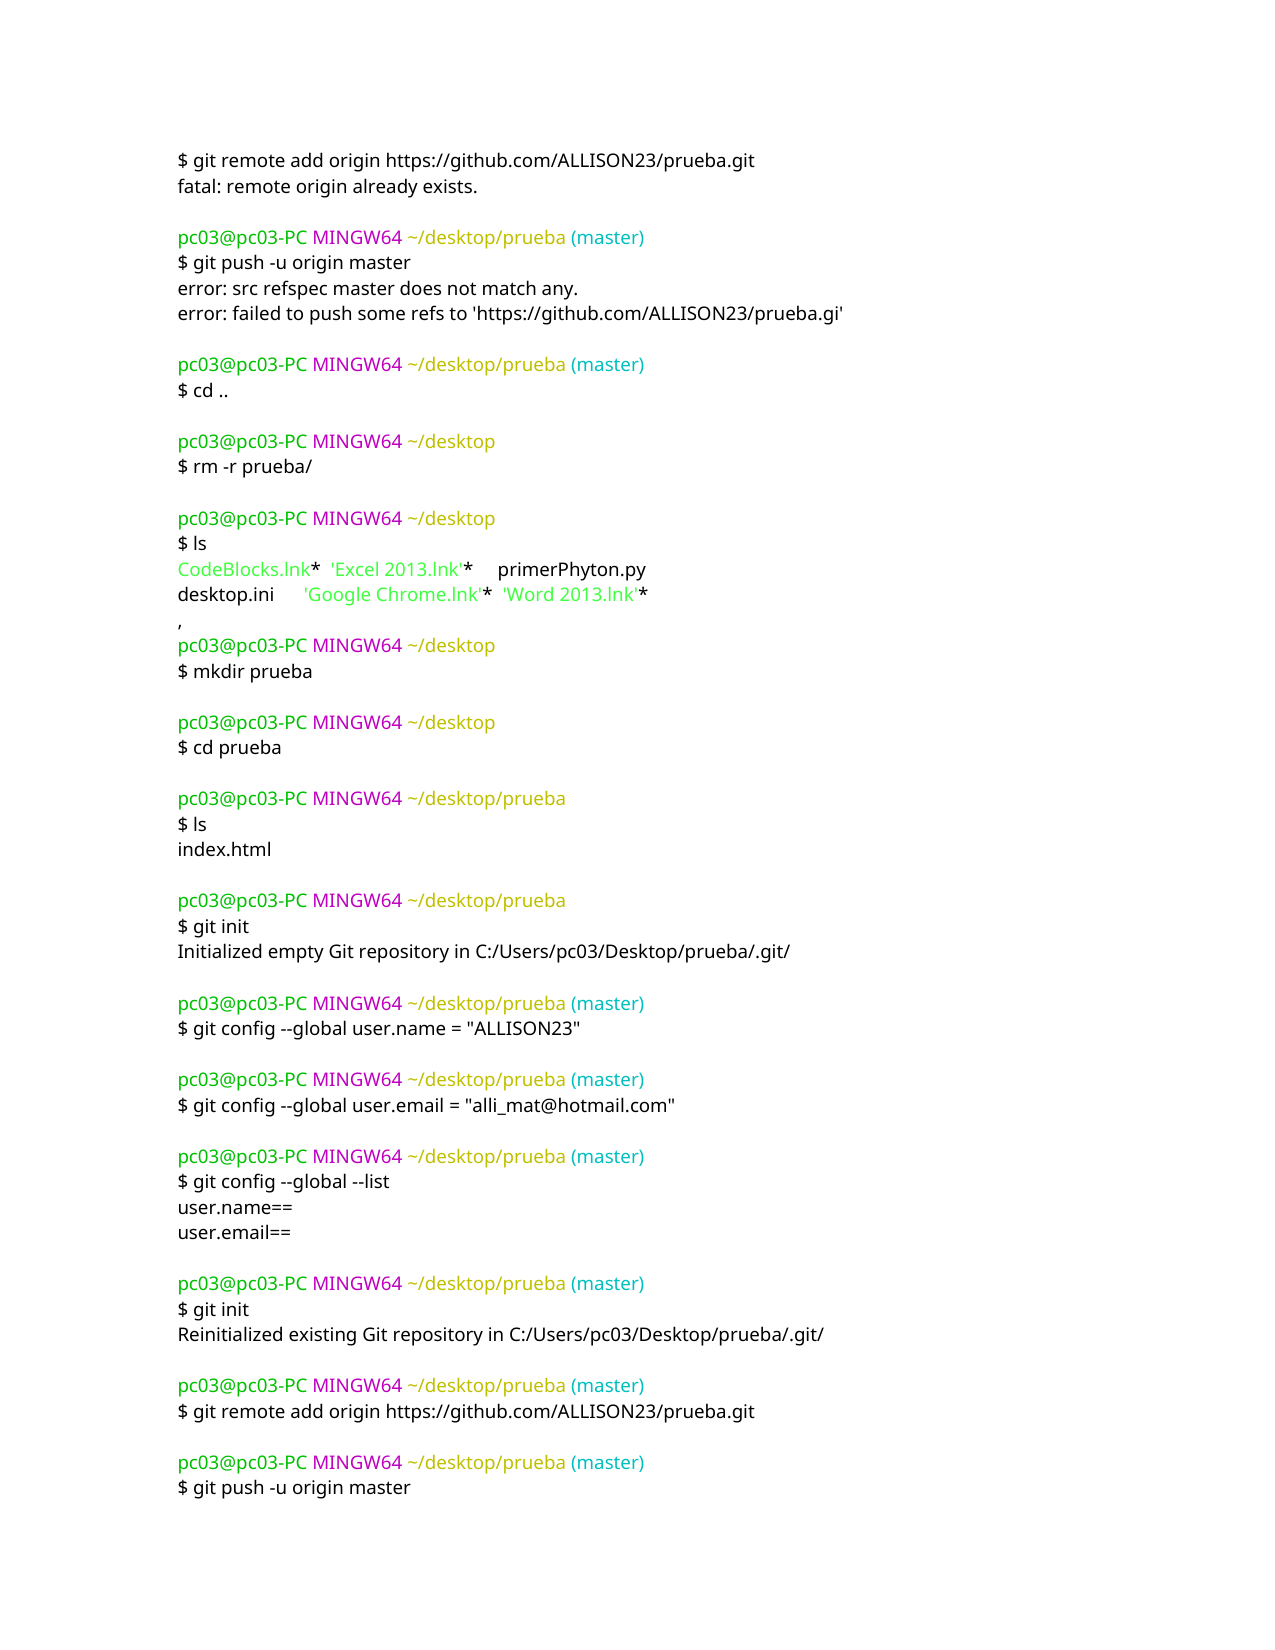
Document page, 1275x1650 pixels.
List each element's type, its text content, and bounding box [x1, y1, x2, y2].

text $ git push -u origin master [177, 250, 1098, 275]
text $ git remote add origin https://github.com/ALLISON23/prueba.git [177, 1398, 1098, 1424]
text pc03@pc03-PC MINGW64 ~/desktop/prueba (master) [177, 1066, 1098, 1092]
text $ git init [177, 1296, 1098, 1322]
text pc03@pc03-PC MINGW64 ~/desktop/prueba (master) [177, 1143, 1098, 1168]
text pc03@pc03-PC MINGW64 ~/desktop [177, 428, 1098, 454]
text error: failed to push some refs to 'https://github.com/ALLISON23/prueba.gi' [177, 301, 1098, 326]
text $ mkdir prueba [177, 658, 1098, 683]
text $ git config --global user.email = "alli_mat@hotmail.com" [177, 1092, 1098, 1117]
text $ rm -r prueba/ [177, 454, 1098, 479]
text fatal: remote origin already exists. [177, 173, 1098, 199]
text pc03@pc03-PC MINGW64 ~/desktop/prueba (master) [177, 1271, 1098, 1296]
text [177, 1373, 1098, 1398]
text error: src refspec master does not match any. [177, 275, 1098, 301]
text pc03@pc03-PC MINGW64 ~/desktop [177, 632, 1098, 658]
text $ ls [177, 530, 1098, 556]
text $ cd prueba [177, 734, 1098, 760]
text Initialized empty Git repository in C:/Users/pc03/Desktop/prueba/.git/ [177, 939, 1098, 964]
text pc03@pc03-PC MINGW64 ~/desktop/prueba [177, 888, 1098, 913]
text Reinitialized existing Git repository in C:/Users/pc03/Desktop/prueba/.git/ [177, 1322, 1098, 1347]
text pc03@pc03-PC MINGW64 ~/desktop/prueba (master) [177, 990, 1098, 1015]
text $ cd .. [177, 377, 1098, 403]
text $ git config --global --list [177, 1168, 1098, 1194]
text pc03@pc03-PC MINGW64 ~/desktop [177, 709, 1098, 734]
text $ ls [177, 811, 1098, 837]
text $ git remote add origin https://github.com/ALLISON23/prueba.git [177, 148, 1098, 173]
text $ git config --global user.name = "ALLISON23" [177, 1015, 1098, 1041]
text pc03@pc03-PC MINGW64 ~/desktop/prueba [177, 786, 1098, 811]
text pc03@pc03-PC MINGW64 ~/desktop [177, 505, 1098, 530]
text pc03@pc03-PC MINGW64 ~/desktop/prueba (master) [177, 352, 1098, 377]
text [177, 1449, 1098, 1475]
text $ git push -u origin master [177, 1475, 1098, 1500]
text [177, 224, 1098, 250]
text , [177, 607, 1098, 632]
text CodeBlocks.lnk* 'Excel 2013.lnk'* primerPhyton.py [177, 556, 1098, 581]
text user.email== [177, 1219, 1098, 1245]
text desktop.ini 'Google Chrome.lnk'* 'Word 2013.lnk'* [177, 581, 1098, 607]
text user.name== [177, 1194, 1098, 1219]
text $ git init [177, 913, 1098, 939]
text index.html [177, 837, 1098, 862]
